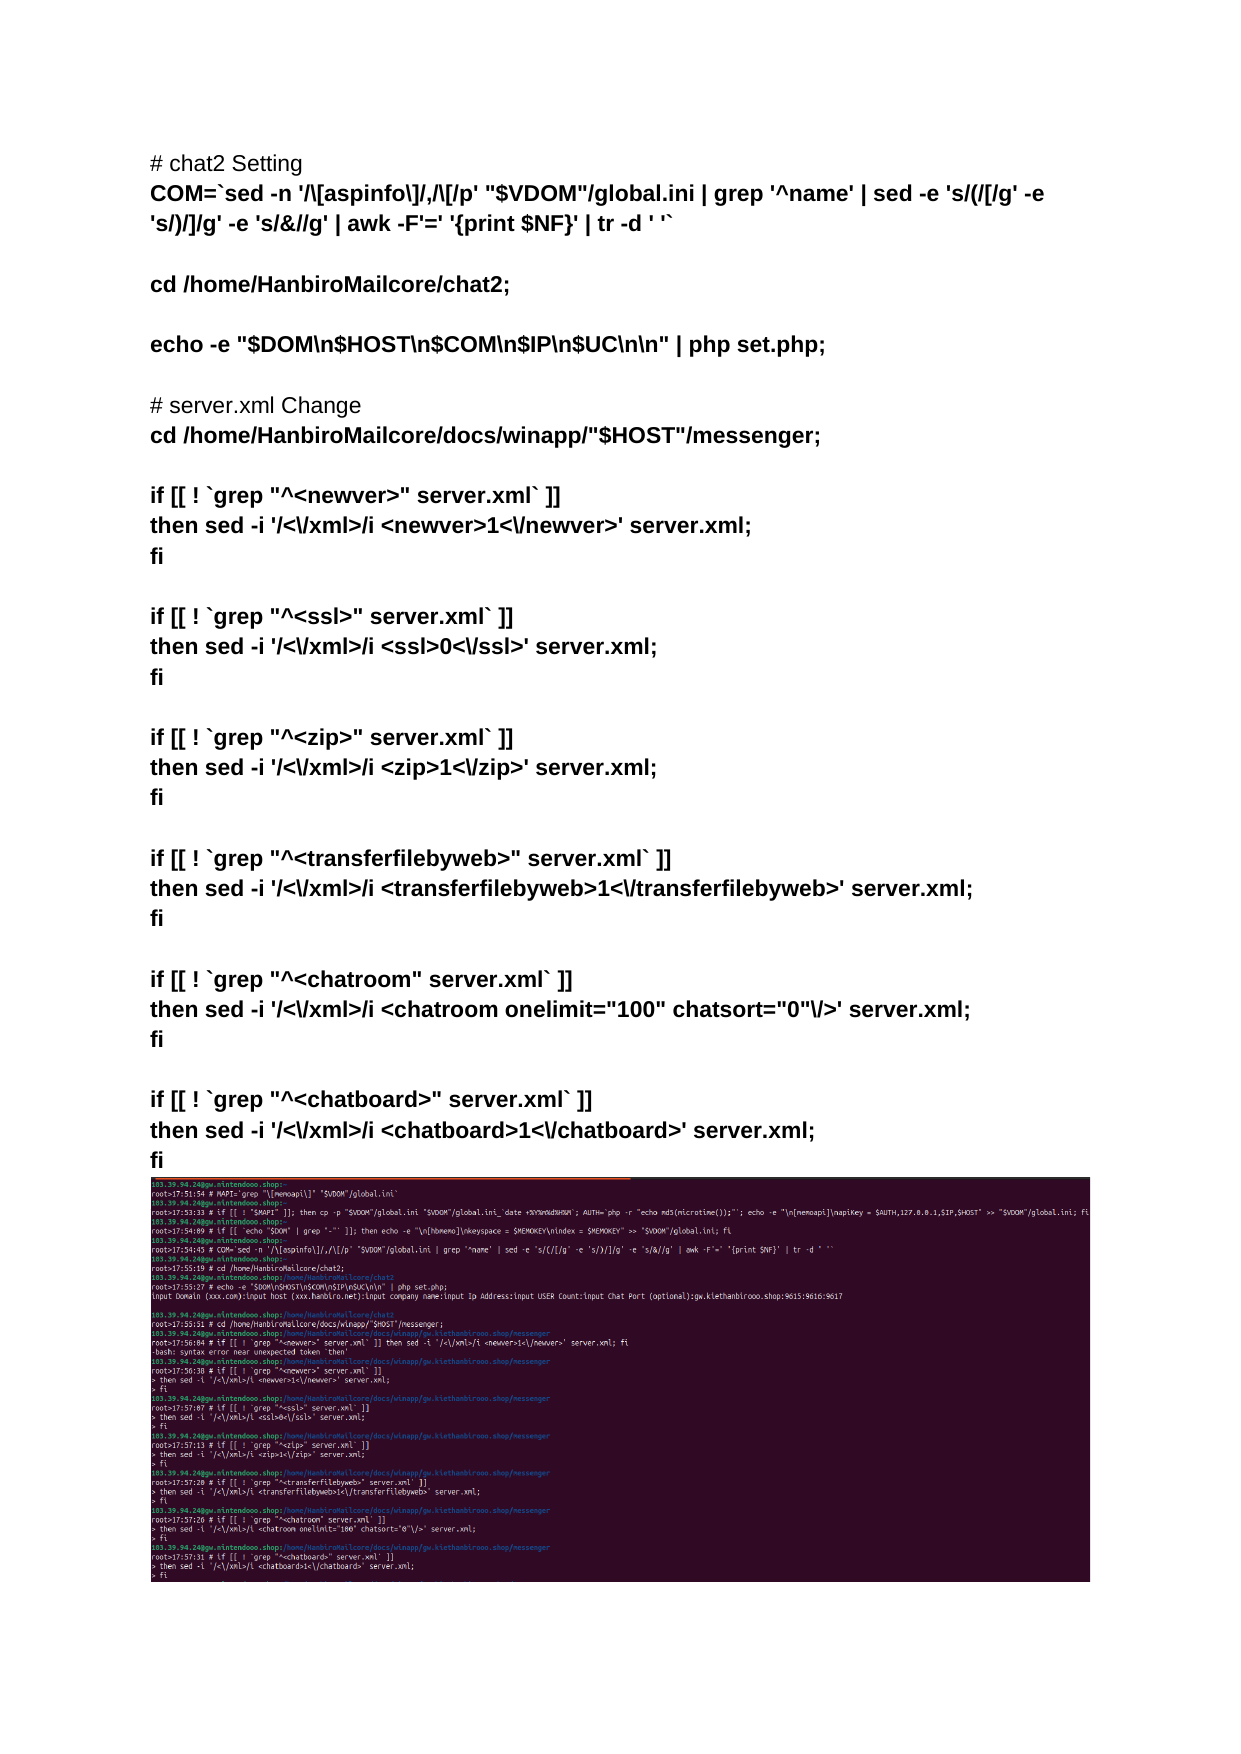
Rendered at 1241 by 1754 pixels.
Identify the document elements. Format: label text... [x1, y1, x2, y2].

text then sed -i '/<\/xml>/i <zip>1<\/zip>' server.xml; [150, 754, 1090, 781]
text then sed -i '/<\/xml>/i <chatboard>1<\/chatboard>' server.xml; [150, 1117, 1090, 1143]
text then sed -i '/<\/xml>/i <newver>1<\/newver>' server.xml; [150, 512, 1090, 539]
text echo -e "$DOM\n$HOST\n$COM\n$IP\n$UC\n\n" | php set.php; [150, 331, 1090, 358]
text cd /home/HanbiroMailcore/chat2; [150, 271, 1090, 297]
text fi [150, 784, 1090, 811]
text then sed -i '/<\/xml>/i <ssl>0<\/ssl>' server.xml; [150, 633, 1090, 660]
picture [150, 1177, 1091, 1582]
text fi [150, 905, 1090, 932]
text if [[ ! `grep "^<ssl>" server.xml` ]] [150, 603, 1090, 629]
text then sed -i '/<\/xml>/i <transferfilebyweb>1<\/transferfilebyweb>' server.xml; [150, 875, 1090, 901]
text fi [150, 543, 1090, 569]
text if [[ ! `grep "^<chatroom" server.xml` ]] [150, 966, 1090, 992]
text cd /home/HanbiroMailcore/docs/winapp/"$HOST"/messenger; [150, 422, 1090, 448]
text fi [150, 663, 1090, 690]
text # chat2 Setting [150, 150, 1090, 176]
text if [[ ! `grep "^<newver>" server.xml` ]] [150, 482, 1090, 509]
text fi [150, 1026, 1090, 1052]
text COM=`sed -n '/\[aspinfo\]/,/\[/p' "$VDOM"/global.ini | grep '^name' | sed -e 's/(/[/g' -e 's/)/]/g' -e 's/&//g' | awk -F'=' '{print $NF}' | tr -d ' '` [150, 180, 1090, 237]
text if [[ ! `grep "^<transferfilebyweb>" server.xml` ]] [150, 845, 1090, 871]
text fi [150, 1147, 1090, 1173]
text # server.xml Change [150, 392, 1090, 418]
text then sed -i '/<\/xml>/i <chatroom onelimit="100" chatsort="0"\/>' server.xml; [150, 996, 1090, 1022]
text if [[ ! `grep "^<zip>" server.xml` ]] [150, 724, 1090, 750]
text if [[ ! `grep "^<chatboard>" server.xml` ]] [150, 1086, 1090, 1113]
